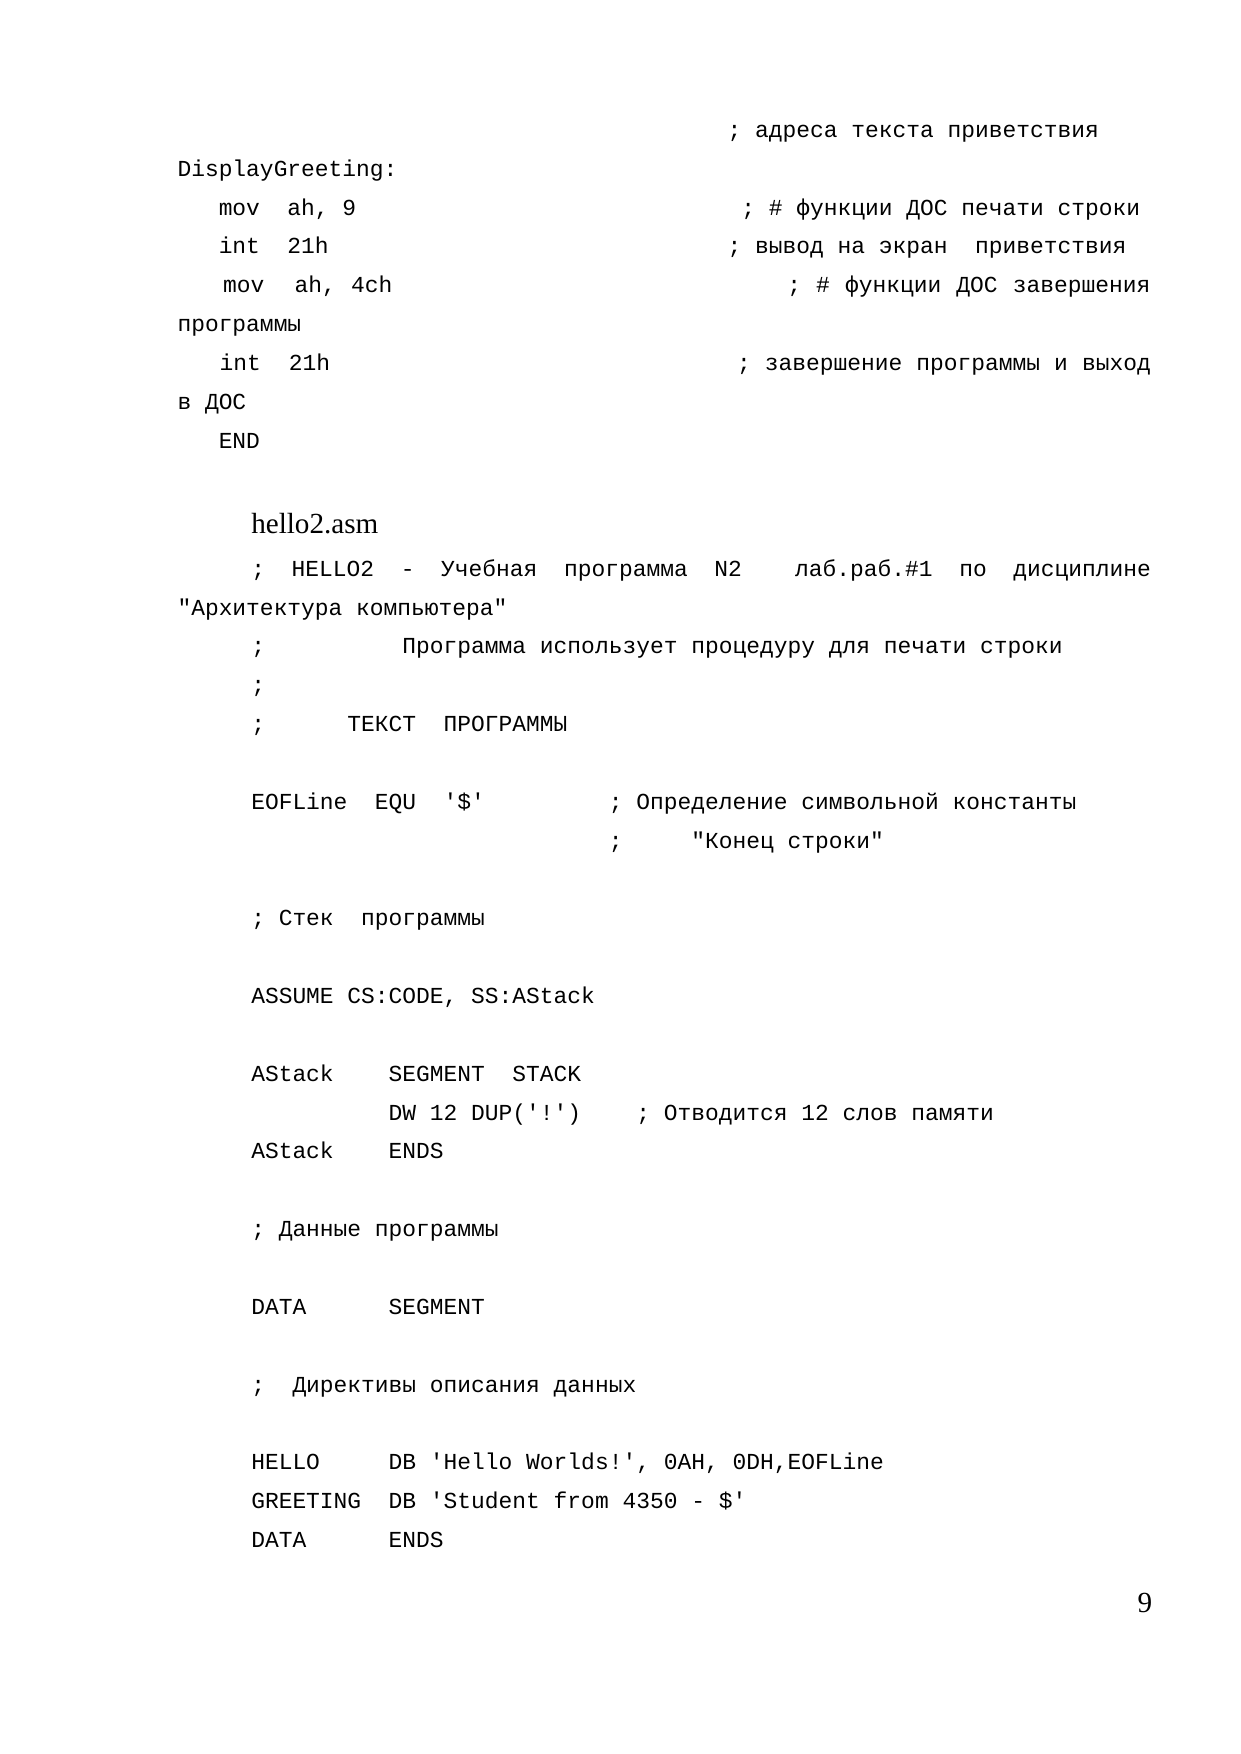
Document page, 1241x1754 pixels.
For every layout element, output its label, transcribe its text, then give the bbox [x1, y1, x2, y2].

text mov ah, 4ch ; # функции ДОС завершения программы [177, 273, 1152, 338]
text DW 12 DUP('!') ; Отводится 12 слов памяти [177, 1101, 1152, 1127]
text ; "Конец строки" [177, 829, 1152, 855]
text ; [177, 673, 1152, 699]
text ; Директивы описания данных [177, 1373, 1152, 1399]
text ; ТЕКСТ ПРОГРАММЫ [177, 712, 1152, 738]
text ; Данные программы [177, 1217, 1152, 1243]
text DATA ENDS [177, 1528, 1152, 1554]
text DisplayGreeting: [177, 157, 1152, 183]
text mov ah, 9 ; # функции ДОС печати строки [177, 196, 1152, 222]
text GREETING DB 'Student from 4350 - $' [177, 1489, 1152, 1515]
text ; Стек программы [177, 907, 1152, 933]
text ; Программа использует процедуру для печати строки [177, 635, 1152, 661]
text AStack ENDS [177, 1140, 1152, 1166]
text END [177, 429, 1152, 455]
text hello2.asm [177, 507, 1152, 540]
text ; адреса текста приветствия [177, 118, 1152, 144]
text DATA SEGMENT [177, 1295, 1152, 1321]
text int 21h ; завершение программы и выход в ДОС [177, 351, 1152, 416]
text EOFLine EQU '$' ; Определение символьной константы [177, 790, 1152, 816]
text ; HELLO2 - Учебная программа N2 лаб.раб.#1 по дисциплине "Архитектура компьютера" [177, 557, 1152, 622]
text ASSUME CS:CODE, SS:AStack [177, 984, 1152, 1010]
text int 21h ; вывод на экран приветствия [177, 235, 1152, 261]
text AStack SEGMENT STACK [177, 1062, 1152, 1088]
text HELLO DB 'Hello Worlds!', 0AH, 0DH,EOFLine [177, 1451, 1152, 1477]
